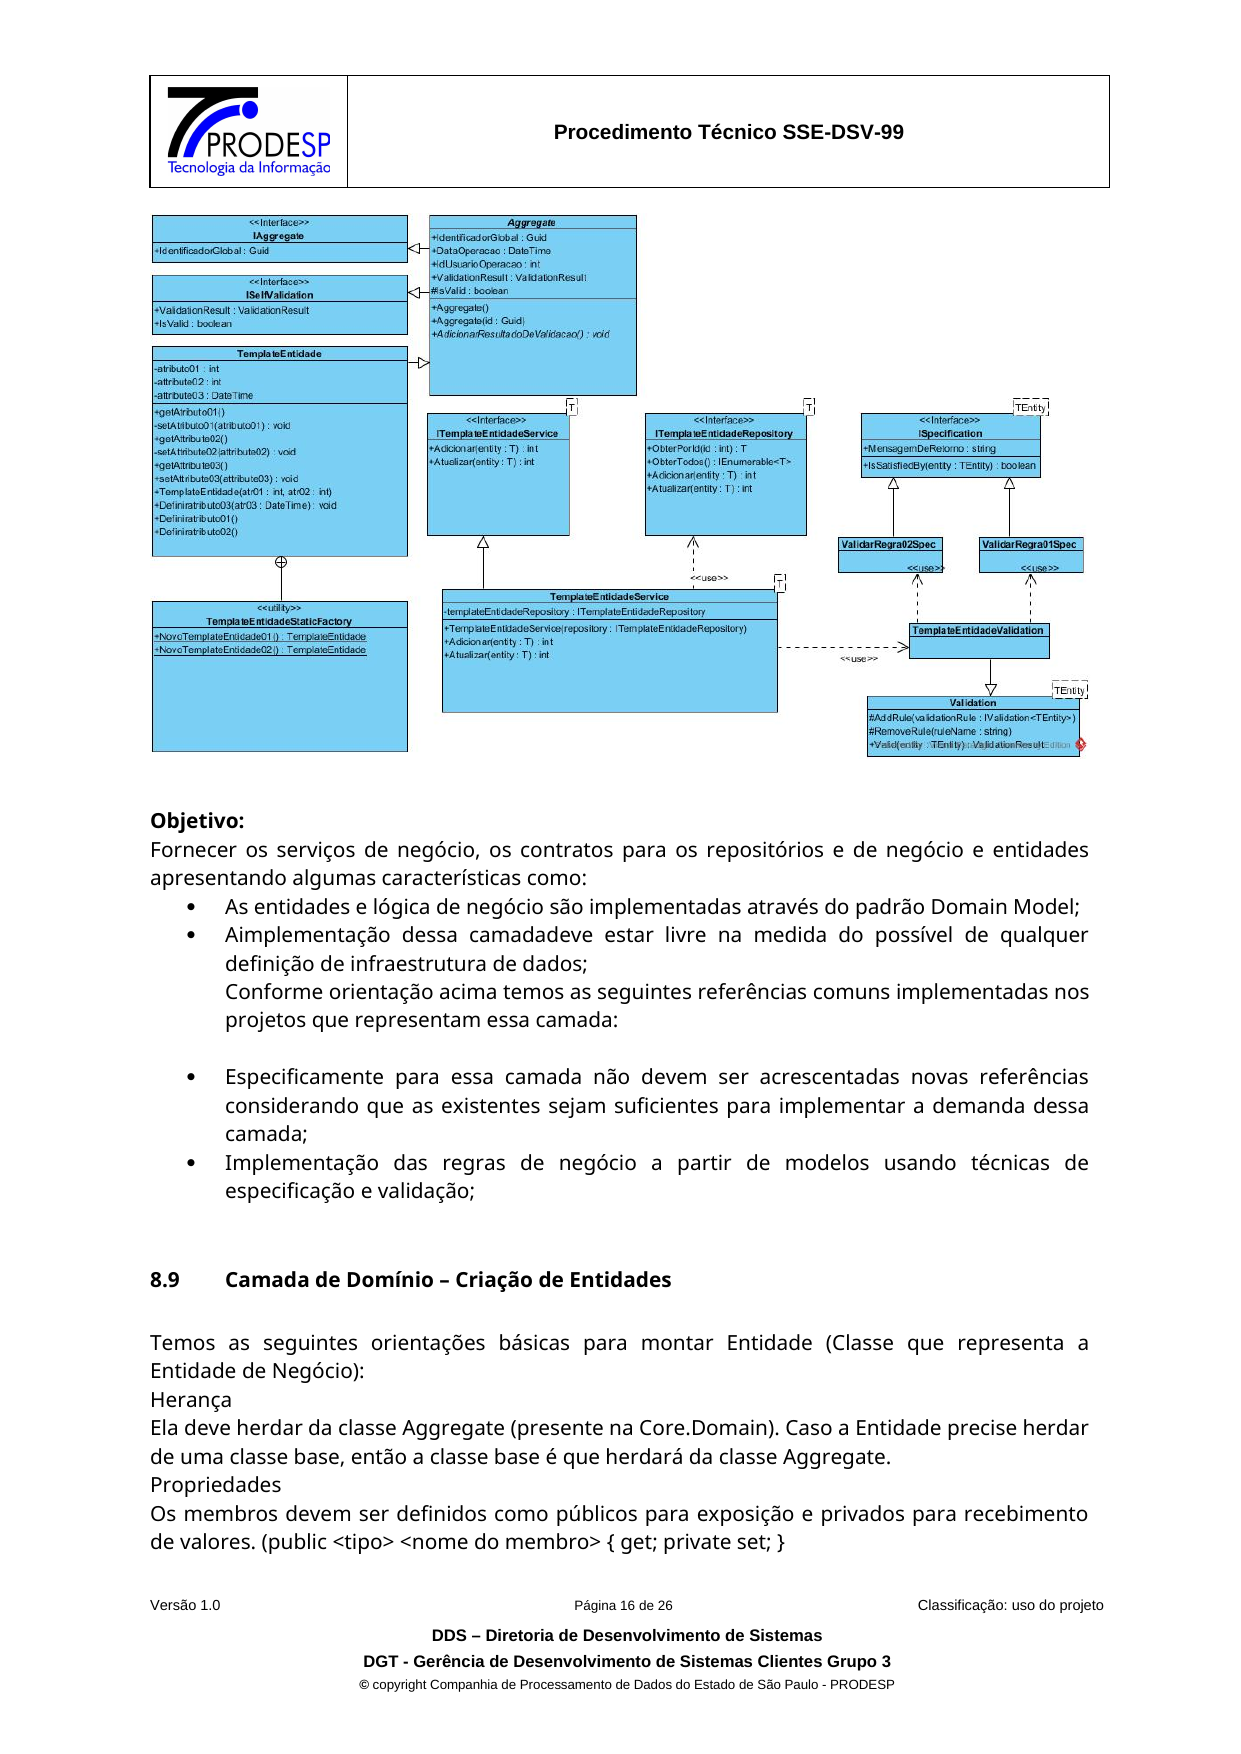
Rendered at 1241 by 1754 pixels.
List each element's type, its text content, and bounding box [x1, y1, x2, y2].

list Conforme orientação acima temos as seguintes referências comuns implementadas nos projetos que representam essa camada: [225, 977, 1090, 1034]
list Especificamente para essa camada não devem ser acrescentadas novas referências considerando que as existentes sejam suficientes para implementar a demanda dessa camada; [187, 1062, 1090, 1148]
list As entidades e lógica de negócio são implementadas através do padrão Domain Model; [187, 892, 1090, 920]
text Ela deve herdar da classe Aggregate (presente na Core.Domain). Caso a Entidade precise herdar de uma classe base, então a classe base é que herdará da classe Aggregate. [150, 1413, 1090, 1470]
text Propriedades [150, 1470, 1090, 1499]
text Temos as seguintes orientações básicas para montar Entidade (Classe que representa a Entidade de Negócio): [150, 1328, 1090, 1385]
text Objetivo: [150, 806, 1090, 835]
picture [167, 87, 330, 176]
list Implementação das regras de negócio a partir de modelos usando técnicas de especificação e validação; [187, 1148, 1090, 1204]
text Fornecer os serviços de negócio, os contratos para os repositórios e de negócio e entidades apresentando algumas características como: [150, 835, 1090, 892]
text Herança [150, 1385, 1090, 1413]
list Aimplementação dessa camadadeve estar livre na medida do possível de qualquer definição de infraestrutura de dados; [187, 920, 1090, 977]
subtitle Camada de Domínio – Criação de Entidades [150, 1265, 1090, 1293]
picture [150, 213, 1091, 759]
text Os membros devem ser definidos como públicos para exposição e privados para recebimento de valores. (public <tipo> <nome do membro> { get; private set; } [150, 1499, 1090, 1556]
